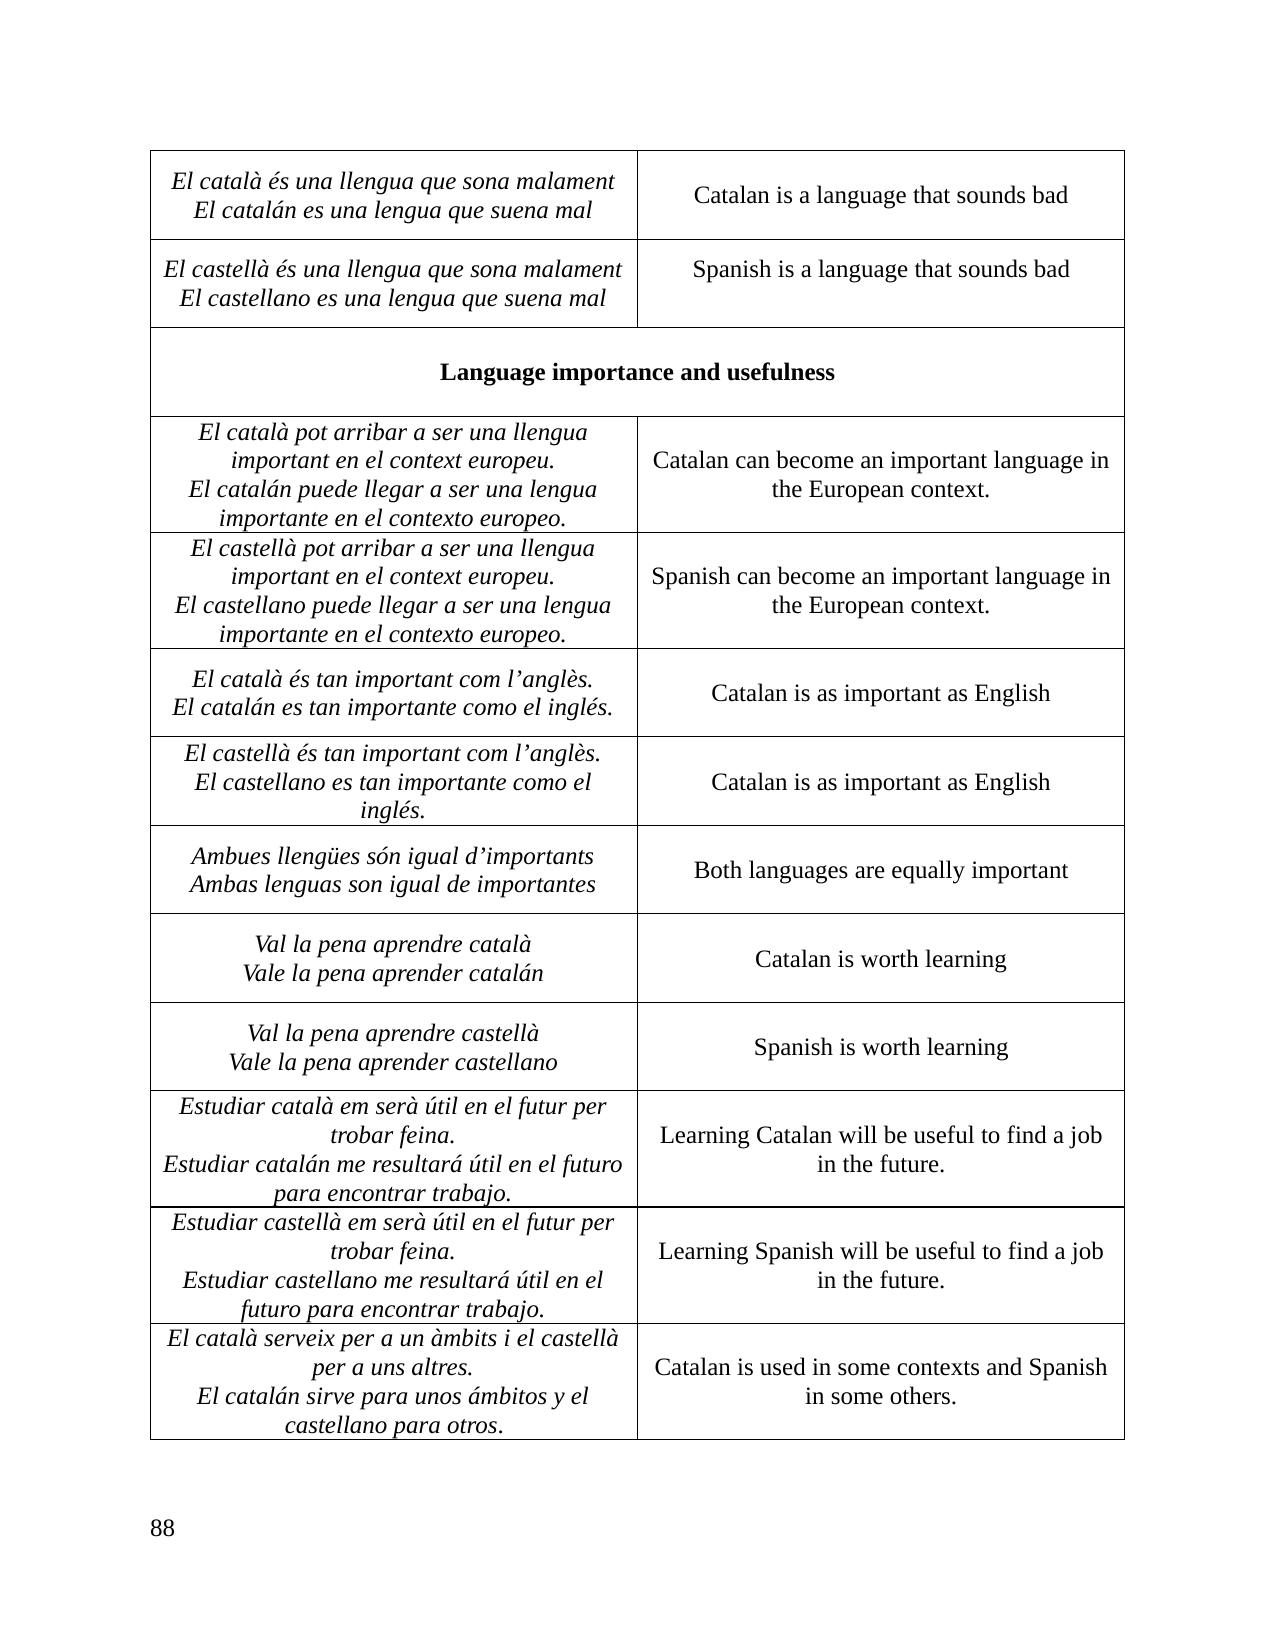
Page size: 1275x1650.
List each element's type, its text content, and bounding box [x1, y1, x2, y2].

table_cell Spanish is worth learning [638, 1003, 1124, 1090]
table_cell Val la pena aprendre castellà Vale la pena aprender castellano [151, 1003, 637, 1090]
table_cell Catalan is as important as English [638, 737, 1124, 825]
table_cell Both languages are equally important [638, 826, 1124, 913]
table_cell El castellà és tan important com l’anglès. El castellano es tan importante como el inglés. [151, 737, 637, 825]
table_cell El castellà pot arribar a ser una llengua important en el context europeu. El castellano puede llegar a ser una lengua importante en el contexto europeo. [151, 533, 637, 648]
table_cell Catalan is a language that sounds bad [638, 151, 1124, 238]
table_cell El català és una llengua que sona malament El catalán es una lengua que suena mal [151, 151, 637, 238]
table_cell Spanish can become an important language in the European context. [638, 533, 1124, 648]
table_cell Learning Catalan will be useful to find a job in the future. [638, 1091, 1124, 1206]
table_cell Language importance and usefulness [151, 328, 1124, 416]
table_cell Catalan is used in some contexts and Spanish in some others. [638, 1324, 1124, 1438]
table_cell El castellà és una llengua que sona malament El castellano es una lengua que suena mal [151, 240, 637, 327]
table_cell El català pot arribar a ser una llengua important en el context europeu. El catalán puede llegar a ser una lengua importante en el contexto europeo. [151, 417, 637, 532]
table_cell Learning Spanish will be useful to find a job in the future. [638, 1208, 1124, 1322]
table_cell Catalan is as important as English [638, 649, 1124, 736]
table_cell Estudiar català em serà útil en el futur per trobar feina. Estudiar catalán me resultará útil en el futuro para encontrar trabajo. [151, 1091, 637, 1206]
table_cell Estudiar castellà em serà útil en el futur per trobar feina. Estudiar castellano me resultará útil en el futuro para encontrar trabajo. [151, 1208, 637, 1322]
table_cell El català serveix per a un àmbits i el castellà per a uns altres. El catalán sirve para unos ámbitos y el castellano para otros. [151, 1324, 637, 1438]
table_cell Ambues llengües són igual d’importants Ambas lenguas son igual de importantes [151, 826, 637, 913]
table_cell El català és tan important com l’anglès. El catalán es tan importante como el inglés. [151, 649, 637, 736]
table_cell Spanish is a language that sounds bad [638, 240, 1124, 327]
table_cell Val la pena aprendre català Vale la pena aprender catalán [151, 914, 637, 1002]
table_cell Catalan can become an important language in the European context. [638, 417, 1124, 532]
table_cell Catalan is worth learning [638, 914, 1124, 1002]
